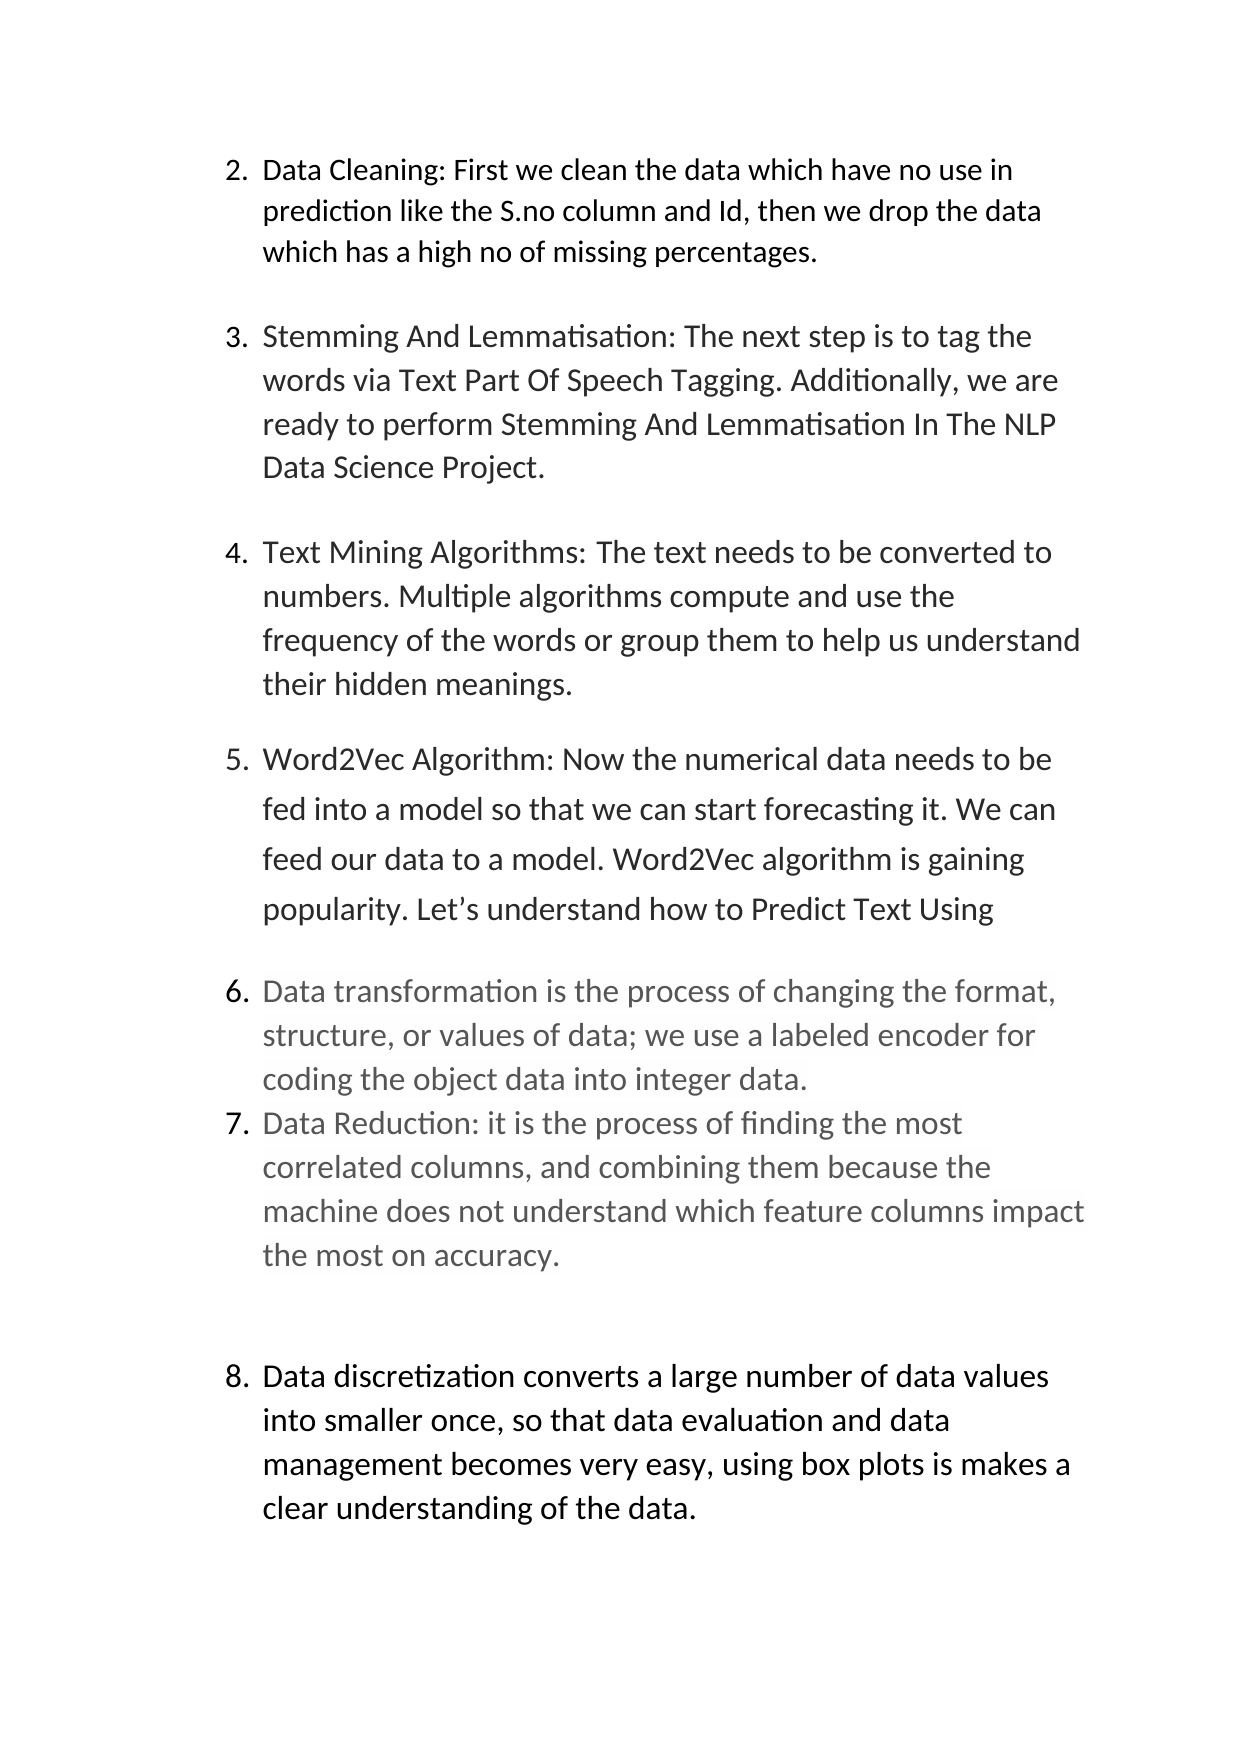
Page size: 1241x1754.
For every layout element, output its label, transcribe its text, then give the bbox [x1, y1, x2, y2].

list Data transformation is the process of changing the format, structure, or values of data; we use a labeled encoder for coding the object data into integer data. [225, 970, 1090, 1099]
list Text Mining Algorithms: The text needs to be converted to numbers. Multiple algorithms compute and use the frequency of the words or group them to help us understand their hidden meanings. [225, 532, 1090, 704]
list Word2Vec Algorithm: Now the numerical data needs to be fed into a model so that we can start forecasting it. We can feed our data to a model. Word2Vec algorithm is gaining popularity. Let’s understand how to Predict Text Using [225, 729, 1090, 929]
list Data Reduction: it is the process of finding the most correlated columns, and combining them because the machine does not understand which feature columns impact the most on accuracy. [225, 1102, 1090, 1274]
list Data Cleaning: First we clean the data which have no use in prediction like the S.no column and Id, then we drop the data which has a high no of missing percentages. [225, 150, 1090, 270]
list Stemming And Lemmatisation: The next step is to tag the words via Text Part Of Speech Tagging. Additionally, we are ready to perform Stemming And Lemmatisation In The NLP Data Science Project. [225, 314, 1090, 487]
list Data discretization converts a large number of data values into smaller once, so that data evaluation and data management becomes very easy, using box plots is makes a clear understanding of the data. [225, 1355, 1090, 1528]
